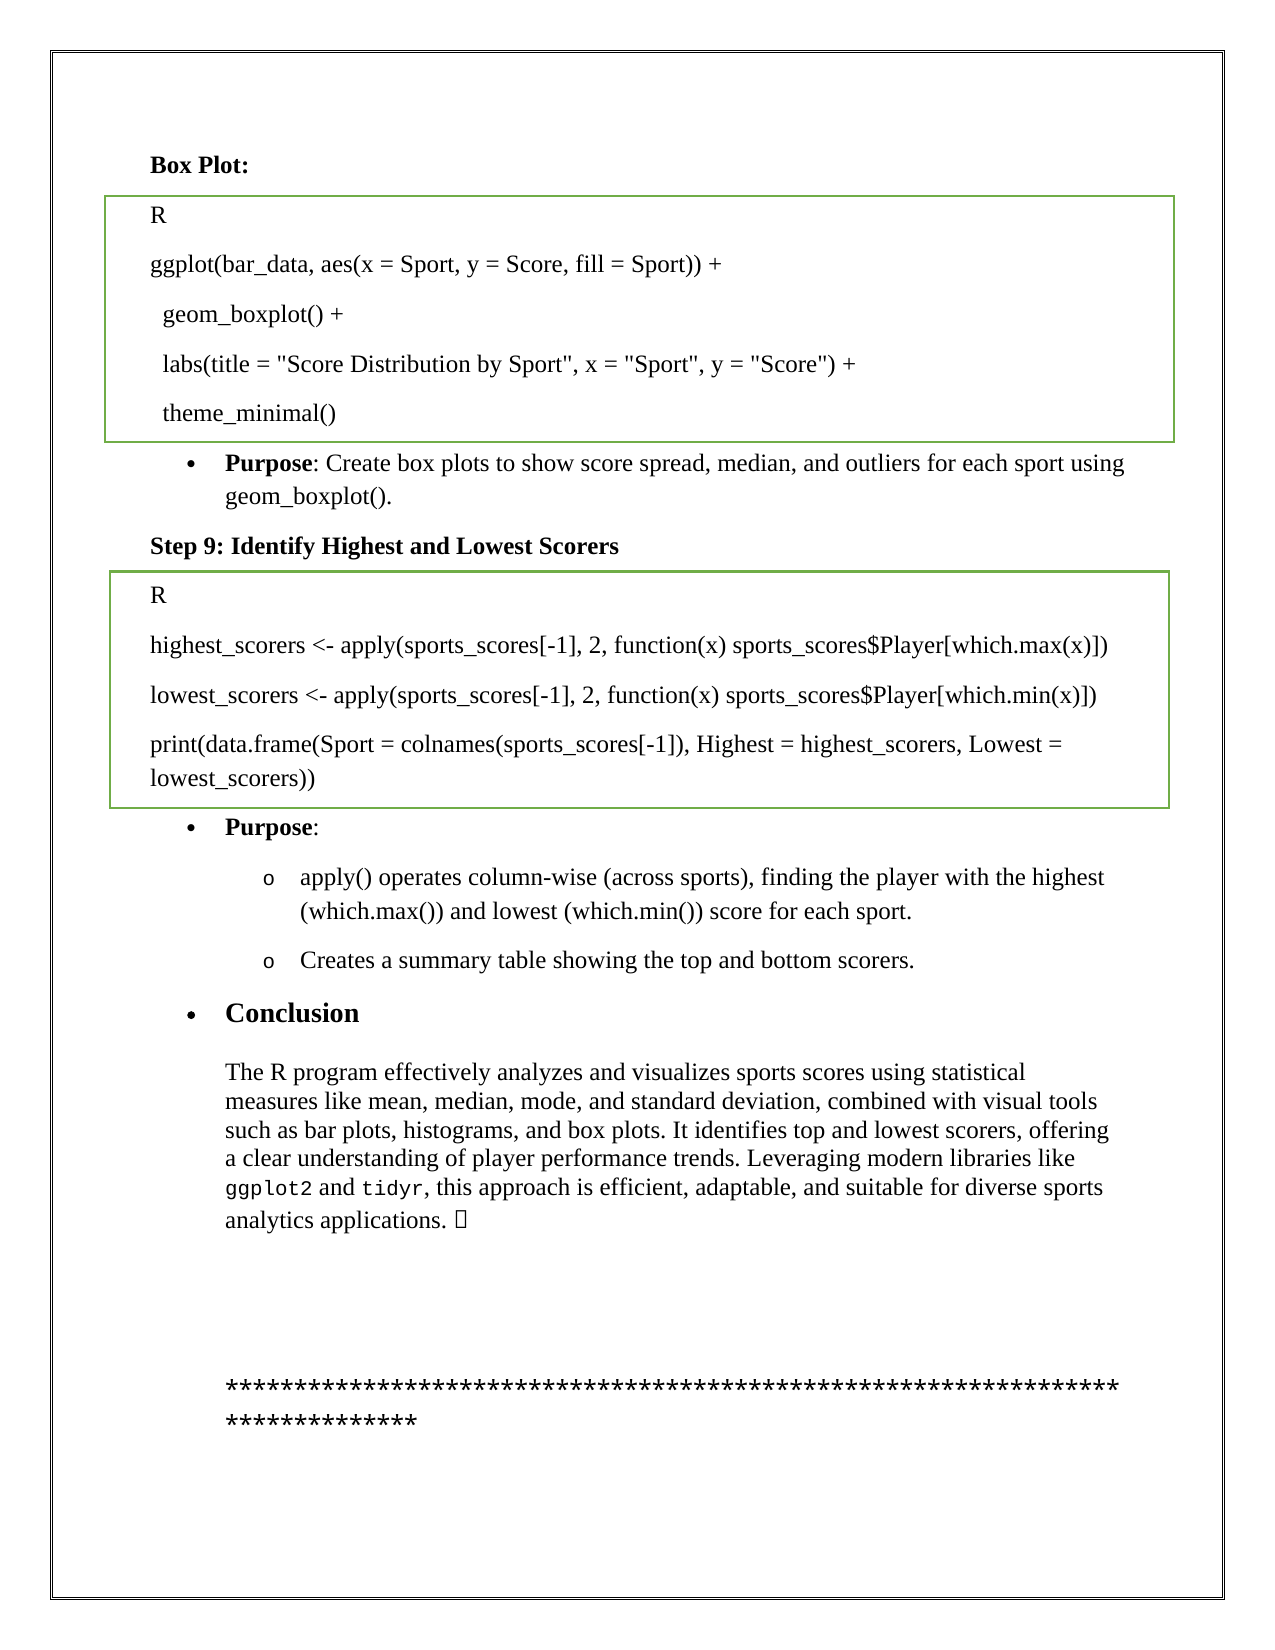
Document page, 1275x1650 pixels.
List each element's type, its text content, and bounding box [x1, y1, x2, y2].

list ******************************************************************************* [225, 1372, 1125, 1440]
text print(data.frame(Sport = colnames(sports_scores[-1]), Highest = highest_scorers, Lowest = lowest_scorers)) [150, 729, 1125, 791]
text highest_scorers <- apply(sports_scores[-1], 2, function(x) sports_scores$Player[which.max(x)]) [150, 630, 1125, 659]
list Conclusion [187, 996, 1125, 1028]
list Purpose: [187, 812, 1125, 841]
list Purpose: Create box plots to show score spread, median, and outliers for each sport using geom_boxplot(). [187, 448, 1125, 510]
text R [150, 581, 1125, 609]
list apply() operates column-wise (across sports), finding the player with the highest (which.max()) and lowest (which.min()) score for each sport. [262, 862, 1125, 924]
text theme_minimal() [150, 398, 1125, 427]
text Step 9: Identify Highest and Lowest Scorers [150, 531, 1125, 559]
text ggplot(bar_data, aes(x = Sport, y = Score, fill = Sport)) + [150, 249, 1125, 278]
text Box Plot: [150, 150, 1125, 179]
text R [150, 200, 1125, 228]
text lowest_scorers <- apply(sports_scores[-1], 2, function(x) sports_scores$Player[which.min(x)]) [150, 680, 1125, 709]
text labs(title = "Score Distribution by Sport", x = "Sport", y = "Score") + [150, 349, 1125, 377]
text geom_boxplot() + [150, 299, 1125, 328]
list Creates a summary table showing the top and bottom scorers. [262, 946, 1125, 975]
list The R program effectively analyzes and visualizes sports scores using statistical measures like mean, median, mode, and standard deviation, combined with visual tools such as bar plots, histograms, and box plots. It identifies top and lowest scorers, offering a clear understanding of player performance trends. Leveraging modern libraries like ggplot2 and tidyr, this approach is efficient, adaptable, and suitable for diverse sports analytics applications. 🚀 [225, 1057, 1125, 1236]
